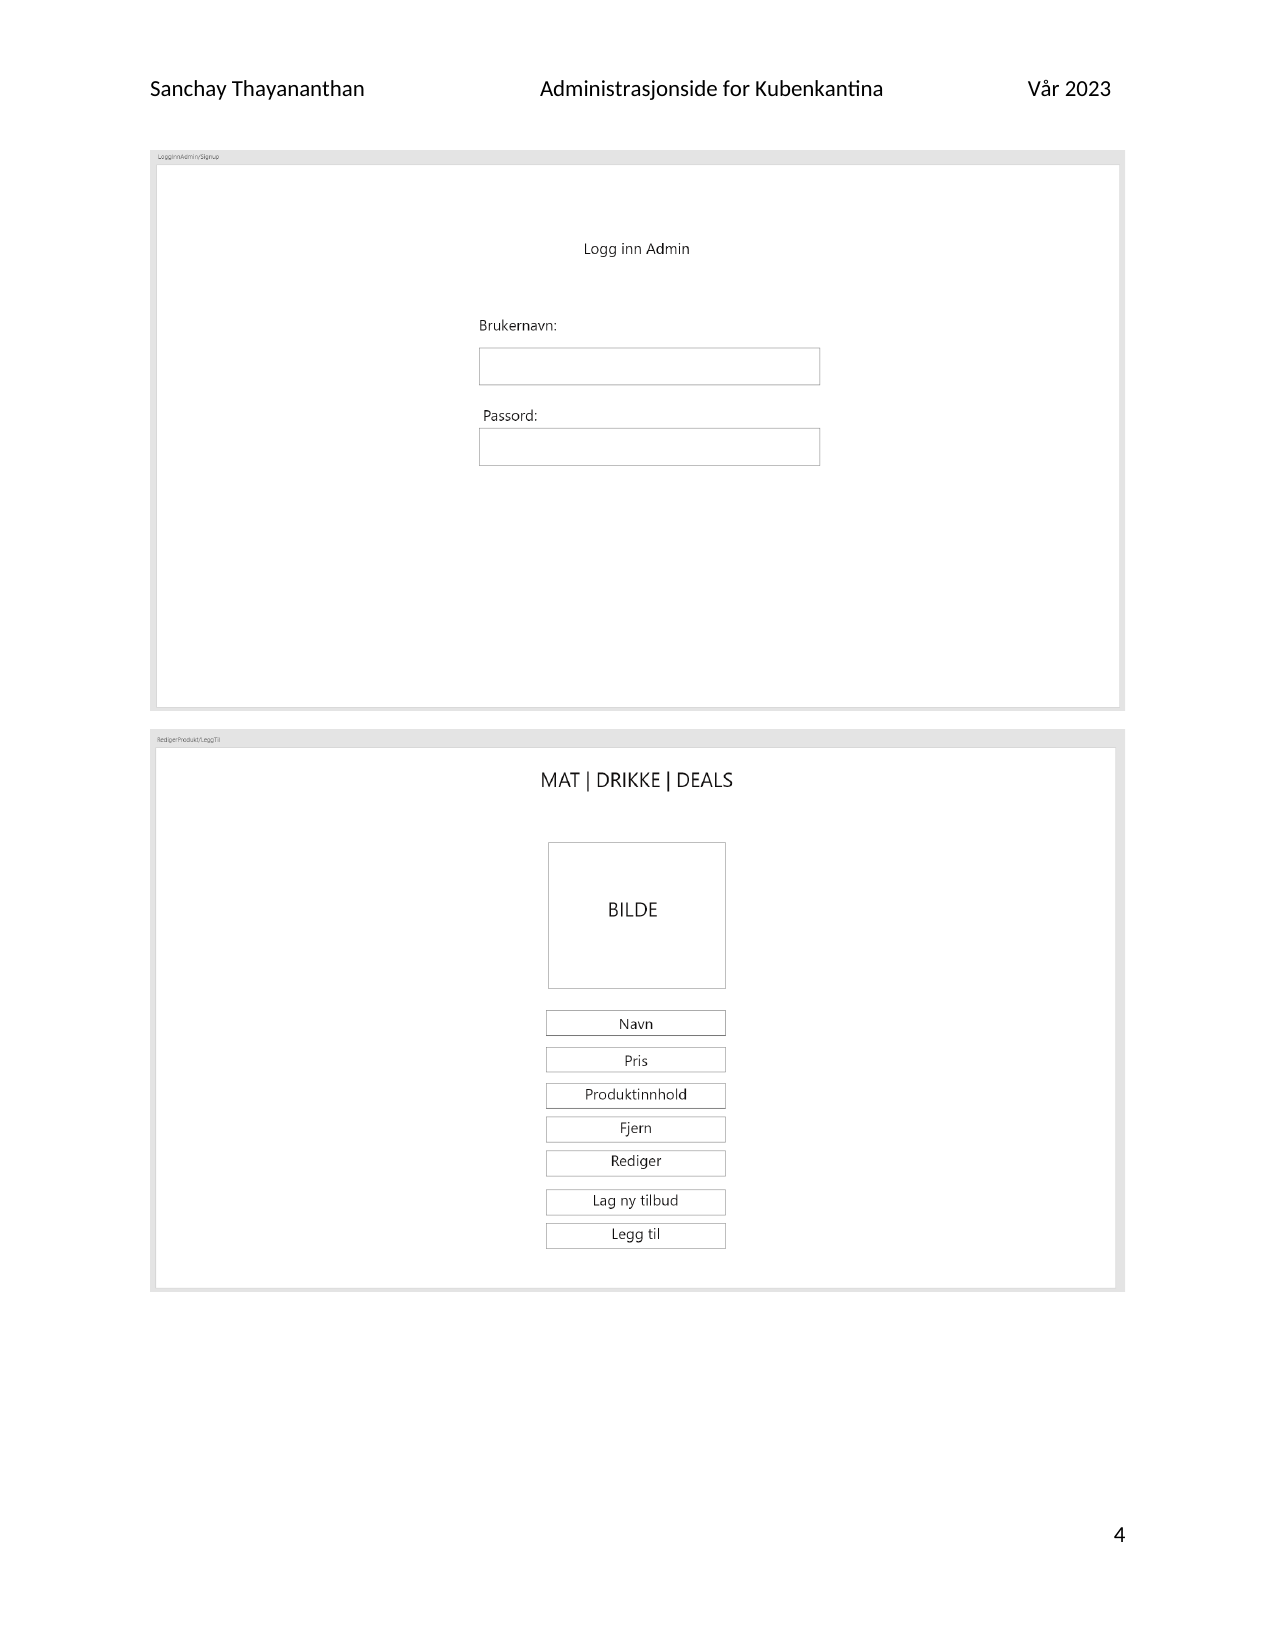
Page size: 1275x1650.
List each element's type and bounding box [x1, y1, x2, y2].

picture [150, 150, 1125, 711]
picture [150, 729, 1125, 1292]
